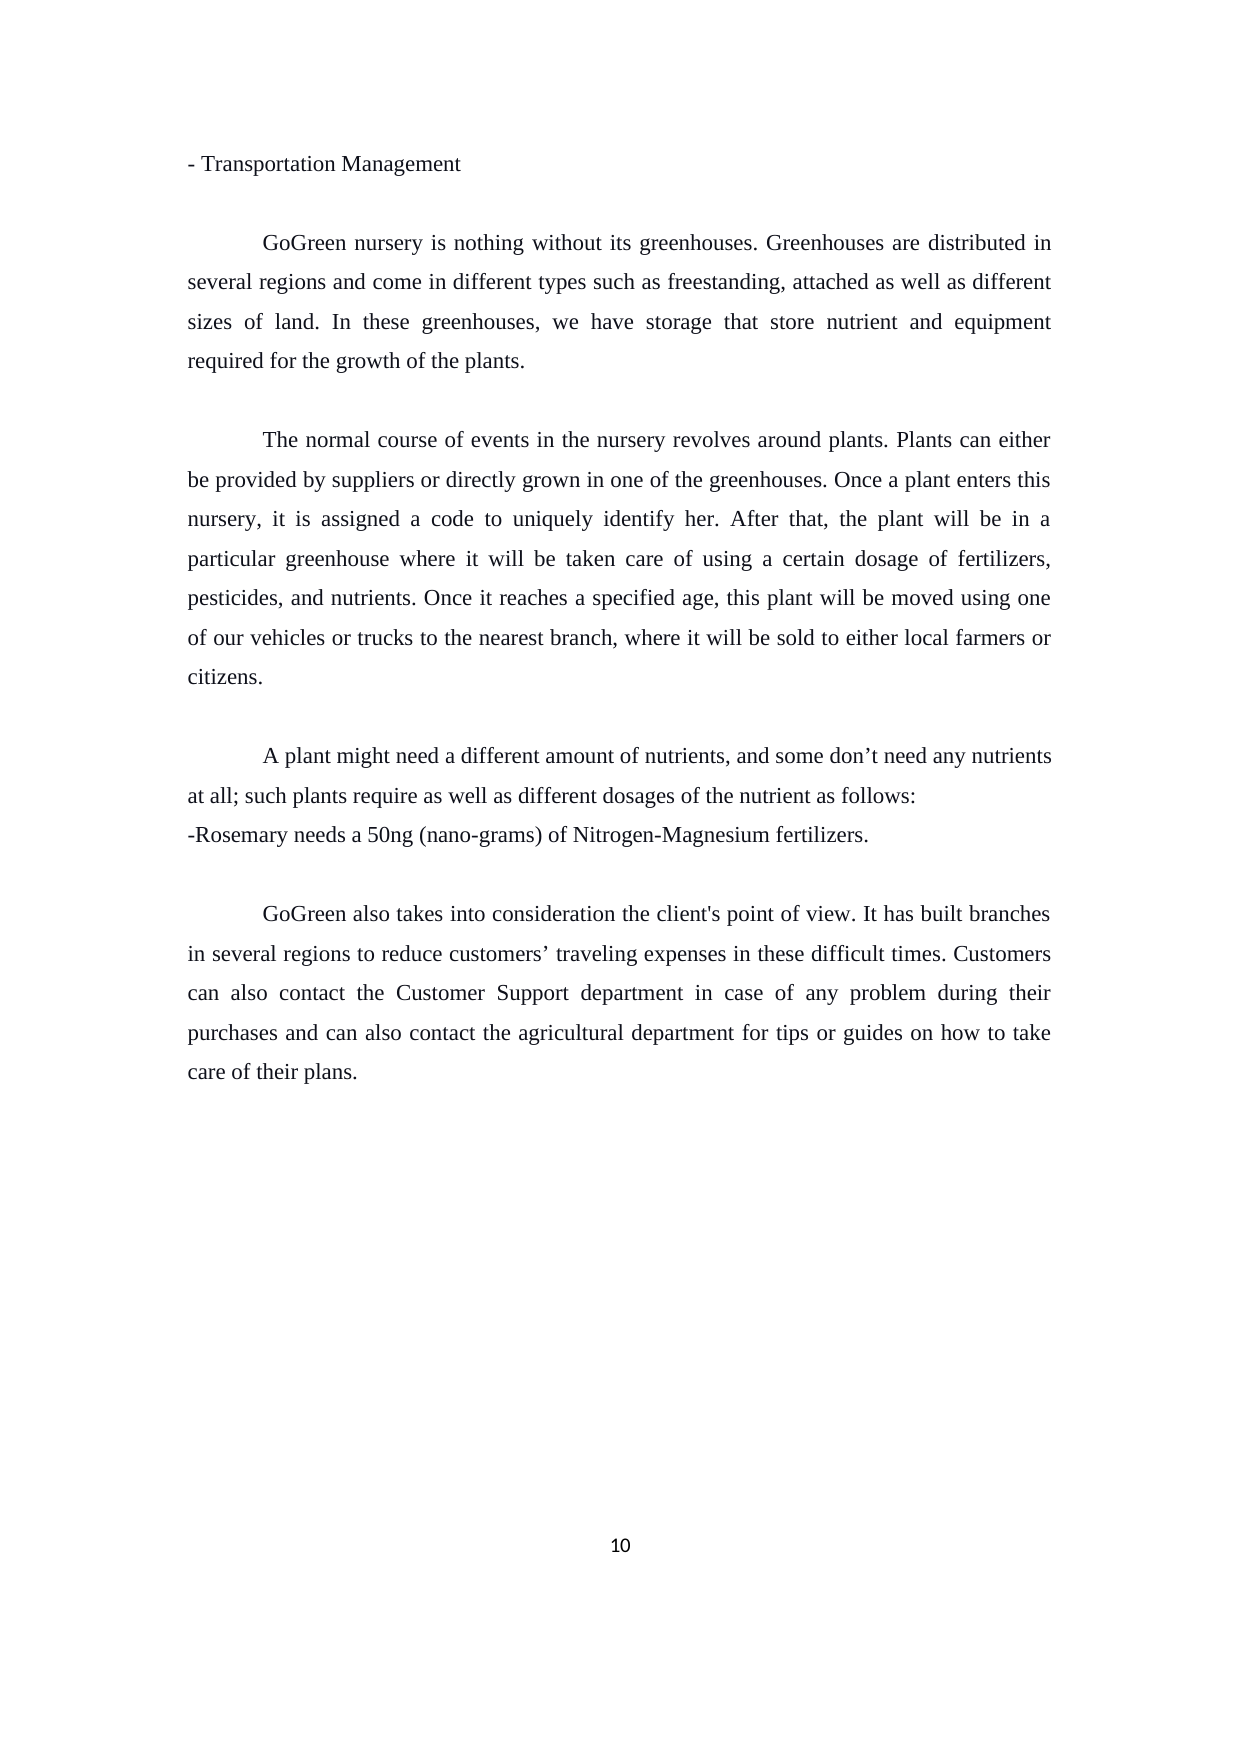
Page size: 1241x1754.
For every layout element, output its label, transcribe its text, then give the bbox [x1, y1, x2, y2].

text A plant might need a different amount of nutrients, and some don’t need any nutrients at all; such plants require as well as different dosages of the nutrient as follows: [187, 742, 1053, 808]
text -Rosemary needs a 50ng (nano-grams) of Nitrogen-Magnesium fertilizers. [187, 821, 1053, 847]
text GoGreen also takes into consideration the client's point of view. It has built branches in several regions to reduce customers’ traveling expenses in these difficult times. Customers can also contact the Customer Support department in case of any problem during their purchases and can also contact the agricultural department for tips or guides on how to take care of their plans. [187, 900, 1053, 1084]
text - Transportation Management [187, 150, 1053, 176]
text The normal course of events in the nursery revolves around plants. Plants can either be provided by suppliers or directly grown in one of the greenhouses. Once a plant enters this nursery, it is assigned a code to uniquely identify her. After that, the plant will be in a particular greenhouse where it will be taken care of using a certain dosage of fertilizers, pesticides, and nutrients. Once it reaches a specified age, this plant will be moved using one of our vehicles or trucks to the nearest branch, where it will be sold to either local farmers or citizens. [187, 426, 1053, 689]
text GoGreen nursery is nothing without its greenhouses. Greenhouses are distributed in several regions and come in different types such as freestanding, attached as well as different sizes of land. In these greenhouses, we have storage that store nutrient and equipment required for the growth of the plants. [187, 229, 1053, 374]
